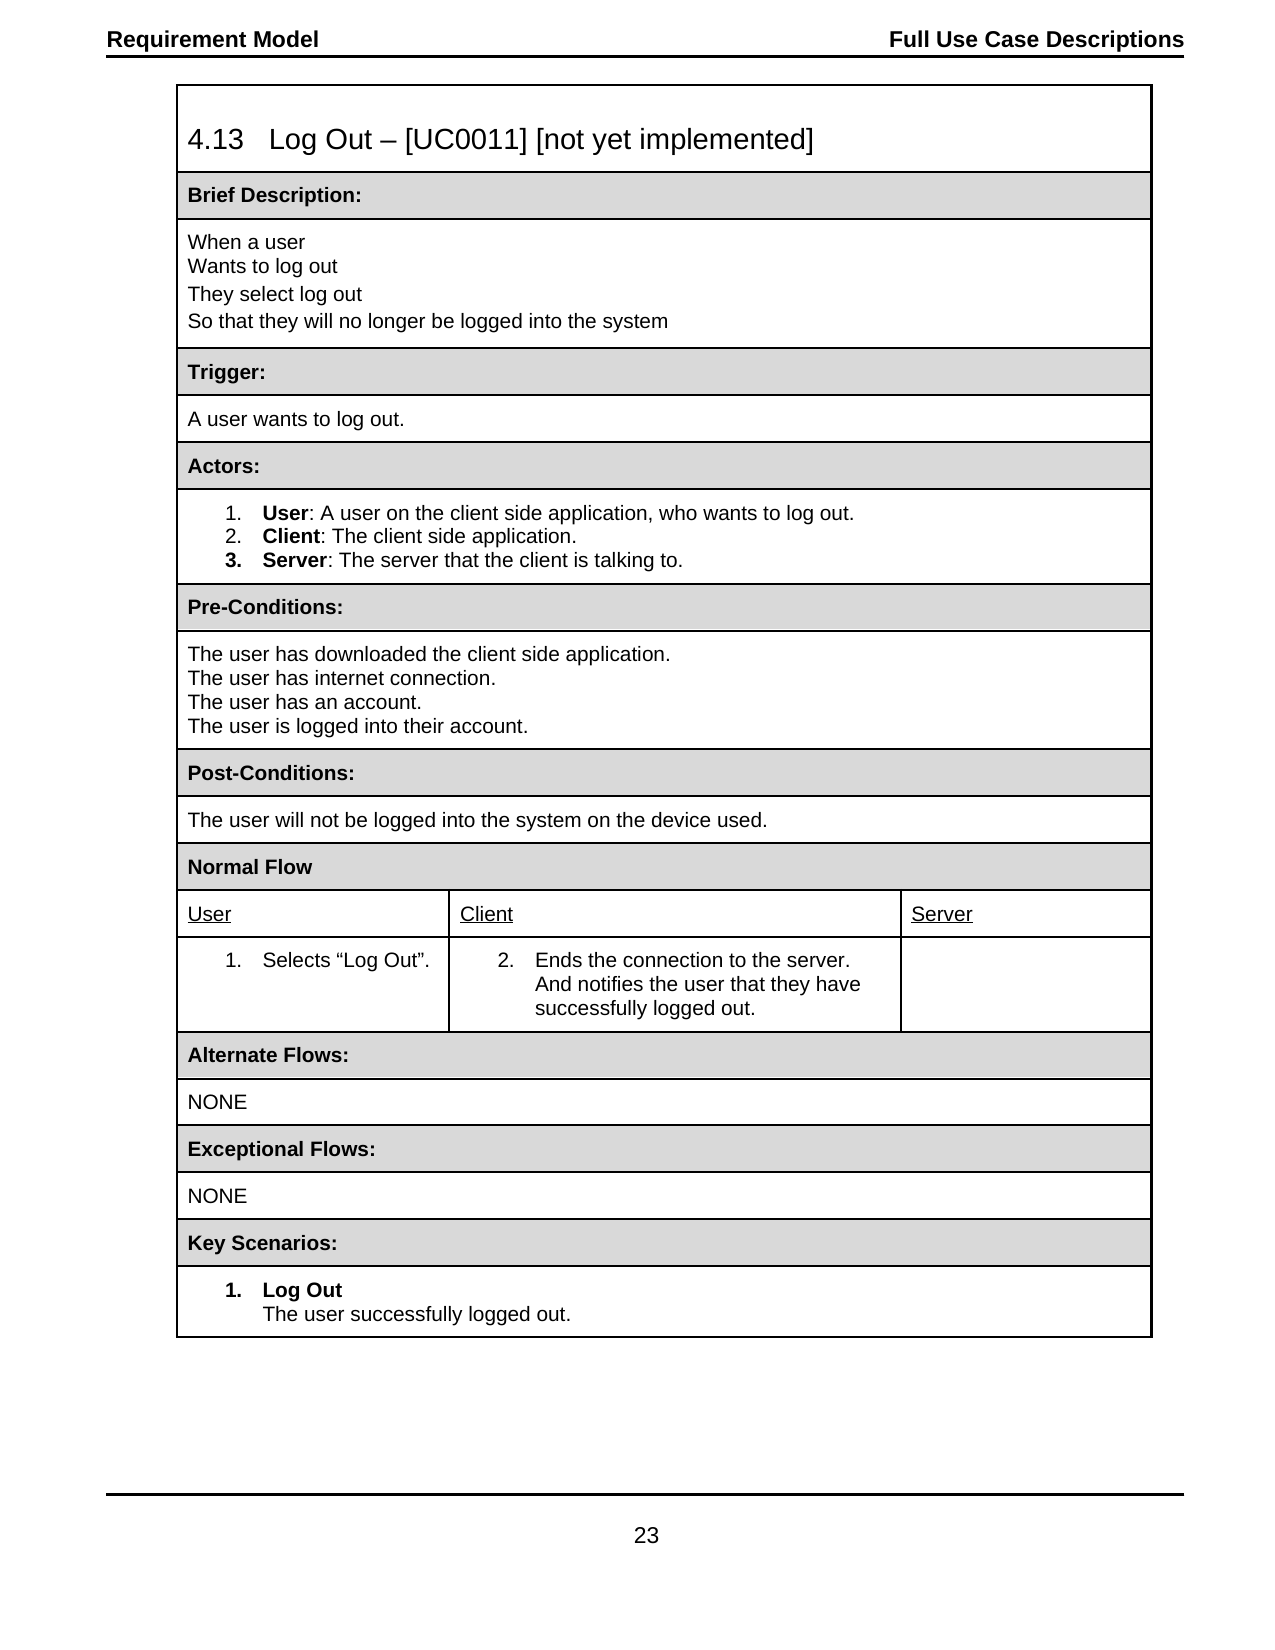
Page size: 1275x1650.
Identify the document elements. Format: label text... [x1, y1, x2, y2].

table_cell Selects “Log Out”. [178, 938, 448, 1031]
table_cell Post-Conditions: [178, 750, 1150, 795]
table_cell The user has downloaded the client side application. The user has internet connection. The user has an account. The user is logged into their account. [178, 632, 1150, 748]
table_cell When a user Wants to log out They select log out So that they will no longer be logged into the system [178, 220, 1150, 347]
table_cell Client [450, 891, 900, 936]
table_cell Trigger: [178, 349, 1150, 394]
table_cell A user wants to log out. [178, 396, 1150, 441]
table_cell Brief Description: [178, 173, 1150, 218]
table_cell User: A user on the client side application, who wants to log out. Client: The client side application. Server: The server that the client is talking to. [178, 490, 1150, 583]
table_cell Ends the connection to the server. And notifies the user that they have successfully logged out. [450, 938, 900, 1031]
table_cell Key Scenarios: [178, 1220, 1150, 1265]
table_cell Pre-Conditions: [178, 585, 1150, 629]
table_cell User [178, 891, 448, 936]
table_cell [902, 938, 1150, 1031]
table_cell Alternate Flows: [178, 1033, 1150, 1077]
table_cell Actors: [178, 443, 1150, 488]
table_cell Server [902, 891, 1150, 936]
table_cell Normal Flow [178, 844, 1150, 889]
table_cell The user will not be logged into the system on the device used. [178, 797, 1150, 842]
table_cell Exceptional Flows: [178, 1126, 1150, 1171]
table_cell NONE [178, 1080, 1150, 1124]
table_header Log Out – [UC0011] [not yet implemented] [178, 86, 1150, 171]
table_cell NONE [178, 1173, 1150, 1218]
table_cell Log Out The user successfully logged out. [178, 1267, 1150, 1336]
